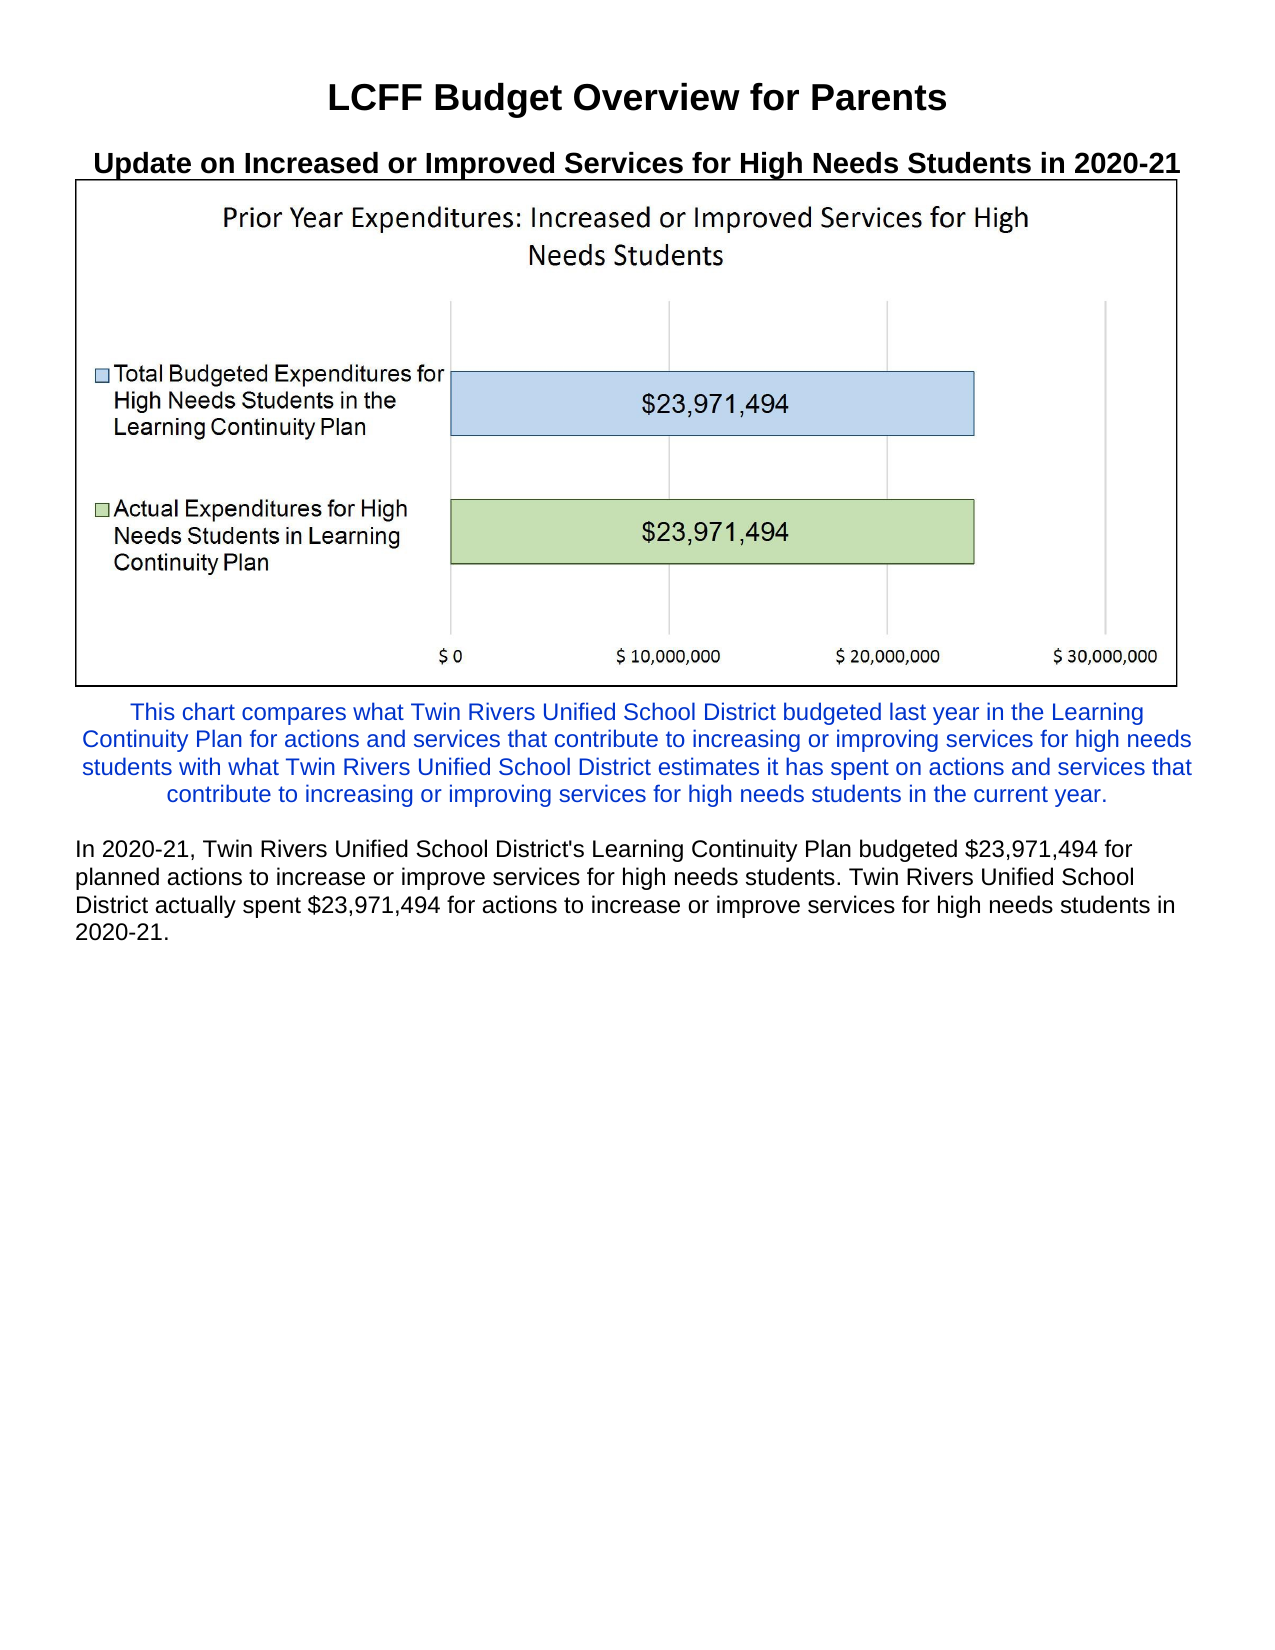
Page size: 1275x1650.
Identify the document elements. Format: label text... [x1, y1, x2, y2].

subtitle Update on Increased or Improved Services for High Needs Students in 2020-21 [79, 146, 1196, 179]
subtitle LCFF Budget Overview for Parents [79, 75, 1196, 118]
text This chart compares what Twin Rivers Unified School District budgeted last year in the Learning Continuity Plan for actions and services that contribute to increasing or improving services for high needs students with what Twin Rivers Unified School District estimates it has spent on actions and services that contribute to increasing or improving services for high needs students in the current year. [81, 697, 1194, 808]
text In 2020-21, Twin Rivers Unified School District's Learning Continuity Plan budgeted $23,971,494 for planned actions to increase or improve services for high needs students. Twin Rivers Unified School District actually spent $23,971,494 for actions to increase or improve services for high needs students in 2020-21. [75, 835, 1178, 946]
picture [75, 179, 1178, 687]
